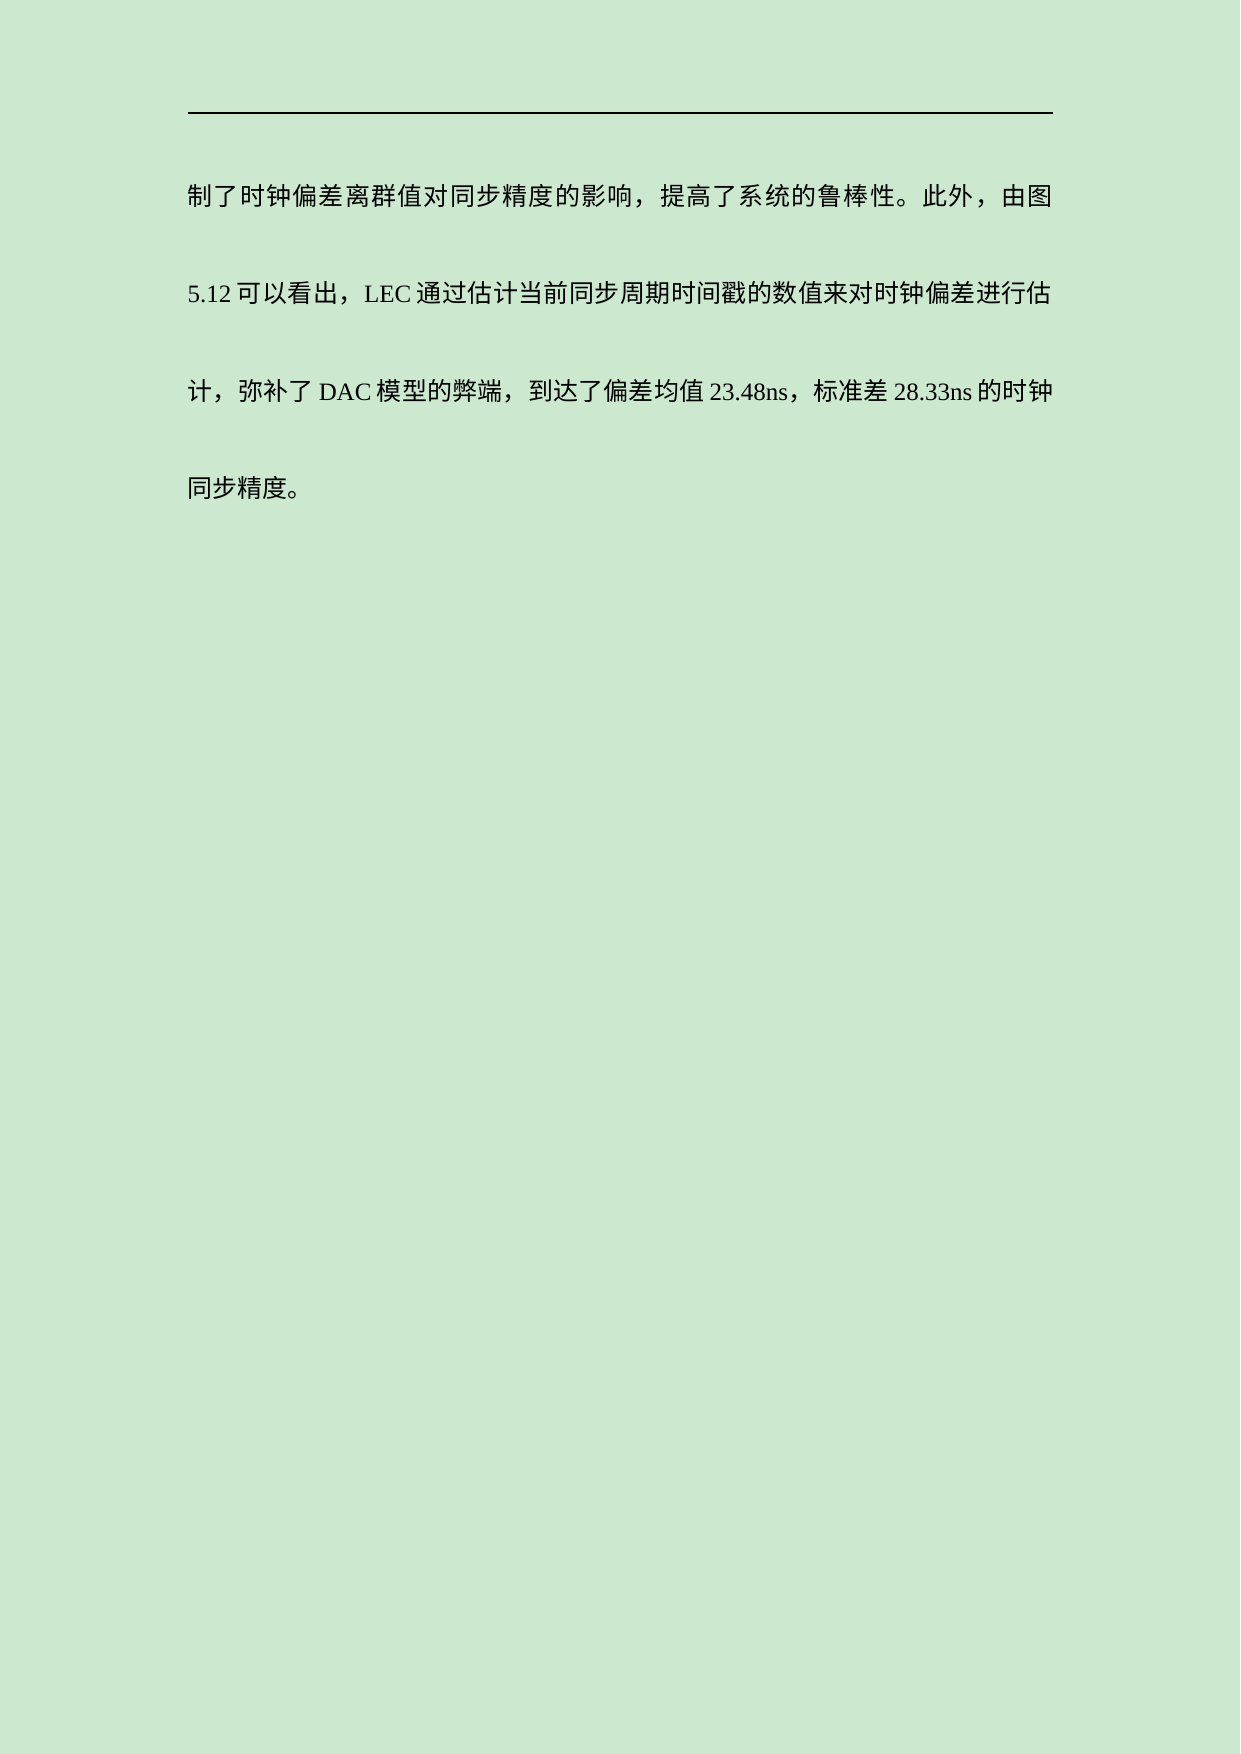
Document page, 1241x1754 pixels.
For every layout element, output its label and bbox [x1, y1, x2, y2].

text [187, 162, 1053, 519]
